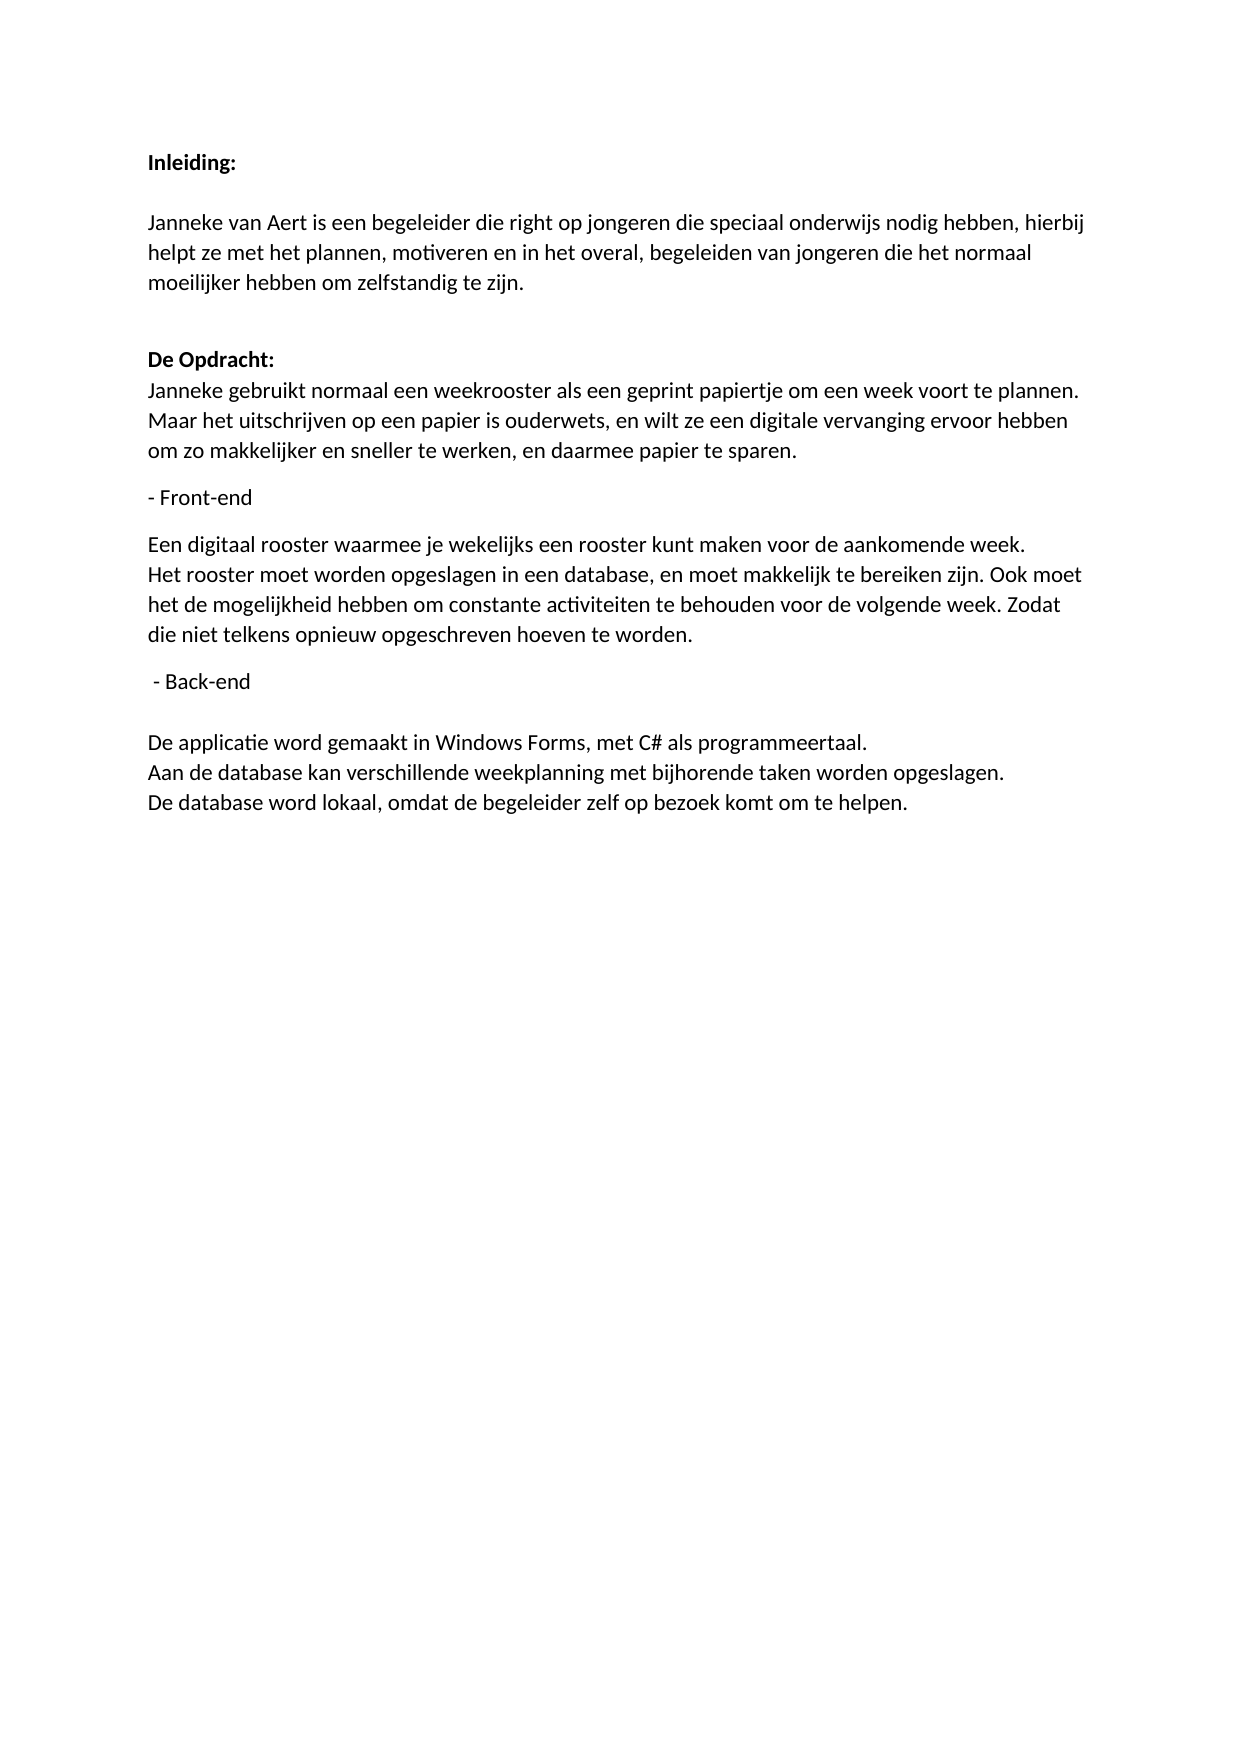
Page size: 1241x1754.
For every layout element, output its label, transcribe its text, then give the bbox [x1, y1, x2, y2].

text Inleiding: Janneke van Aert is een begeleider die right op jongeren die speciaal onderwijs nodig hebben, hierbij helpt ze met het plannen, motiveren en in het overal, begeleiden van jongeren die het normaal moeilijker hebben om zelfstandig te zijn. [148, 148, 1093, 296]
text Een digitaal rooster waarmee je wekelijks een rooster kunt maken voor de aankomende week. Het rooster moet worden opgeslagen in een database, en moet makkelijk te bereiken zijn. Ook moet het de mogelijkheid hebben om constante activiteiten te behouden voor de volgende week. Zodat die niet telkens opnieuw opgeschreven hoeven te worden. [148, 530, 1093, 648]
text De Opdracht: Janneke gebruikt normaal een weekrooster als een geprint papiertje om een week voort te plannen. Maar het uitschrijven op een papier is ouderwets, en wilt ze een digitale vervanging ervoor hebben om zo makkelijker en sneller te werken, en daarmee papier te sparen. [148, 315, 1093, 464]
text - Front-end [148, 483, 1093, 511]
text - Back-end De applicatie word gemaakt in Windows Forms, met C# als programmeertaal. Aan de database kan verschillende weekplanning met bijhorende taken worden opgeslagen. De database word lokaal, omdat de begeleider zelf op bezoek komt om te helpen. [148, 667, 1093, 816]
